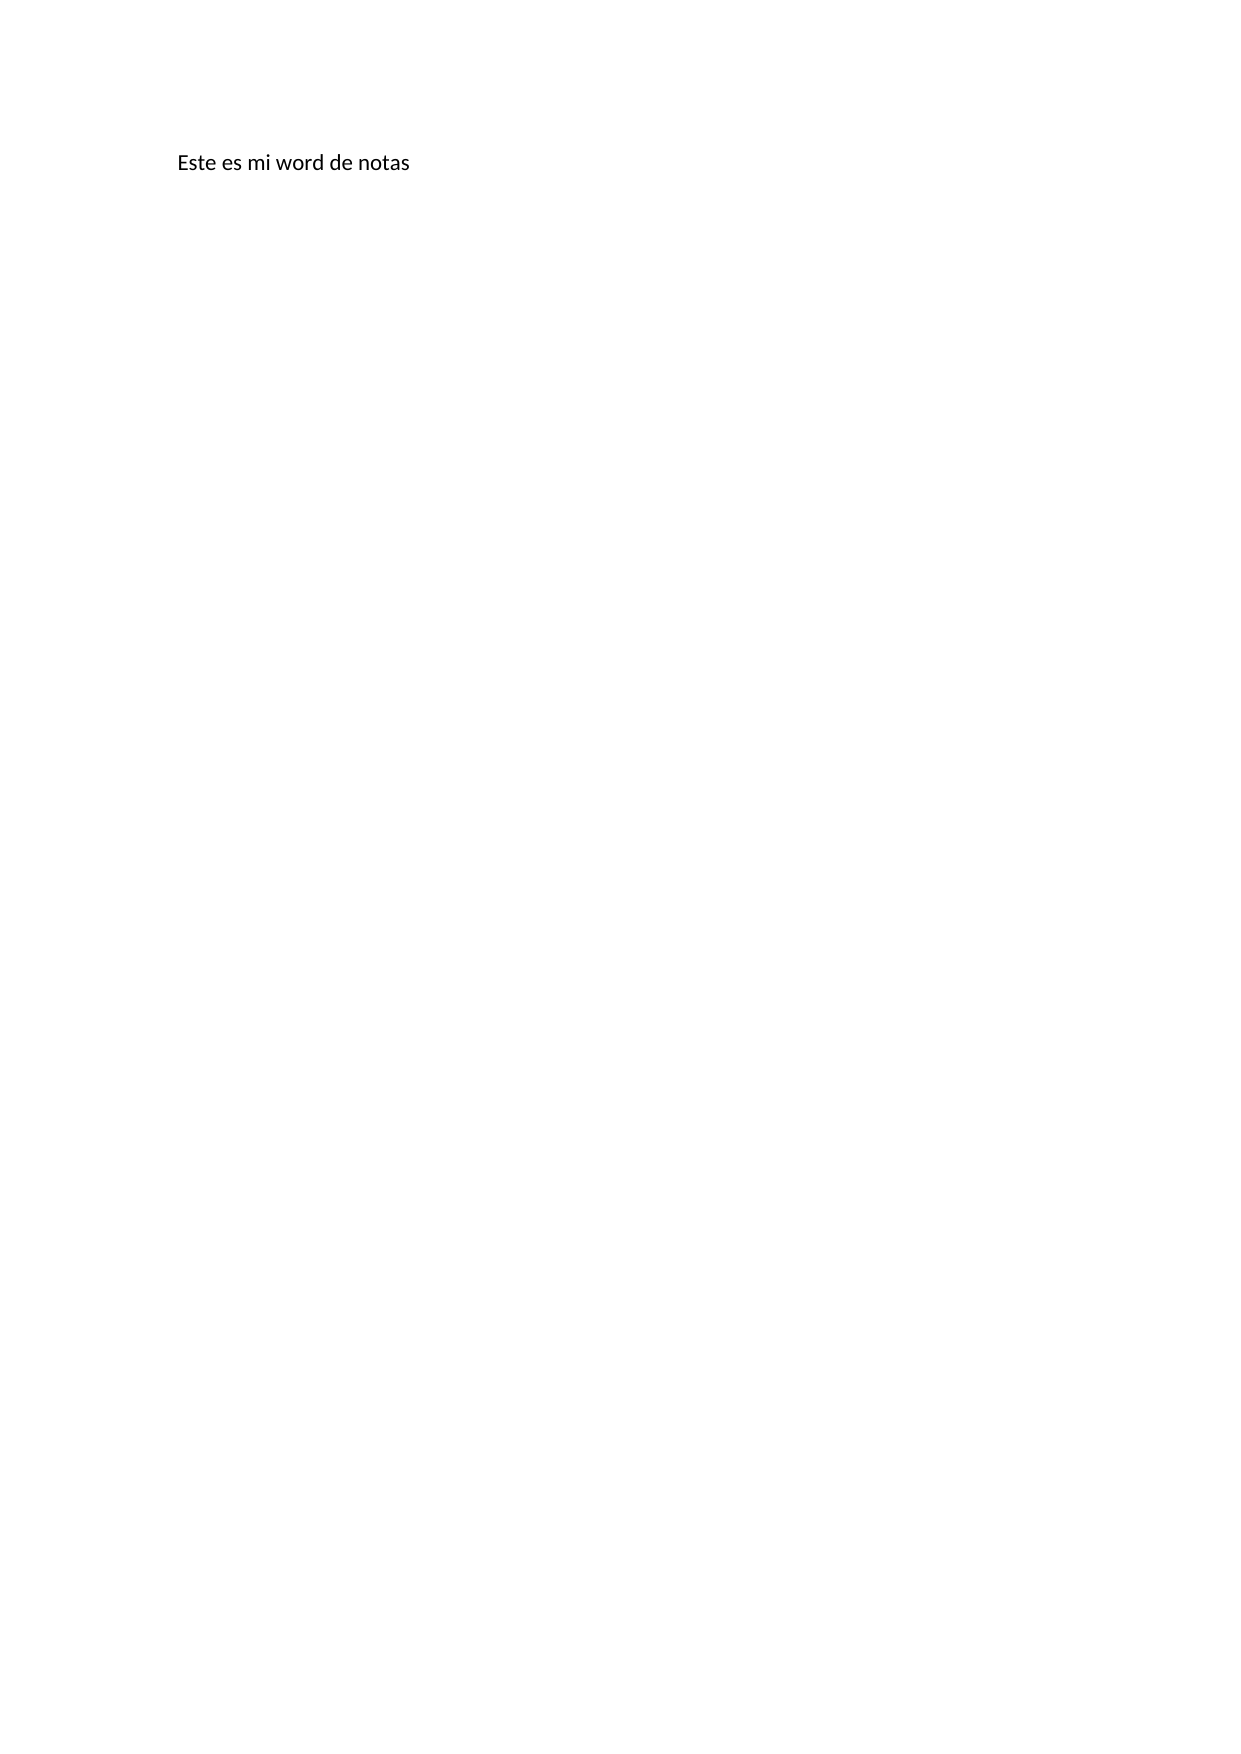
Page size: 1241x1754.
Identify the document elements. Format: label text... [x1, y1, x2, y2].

text Este es mi word de notas [177, 148, 1063, 176]
